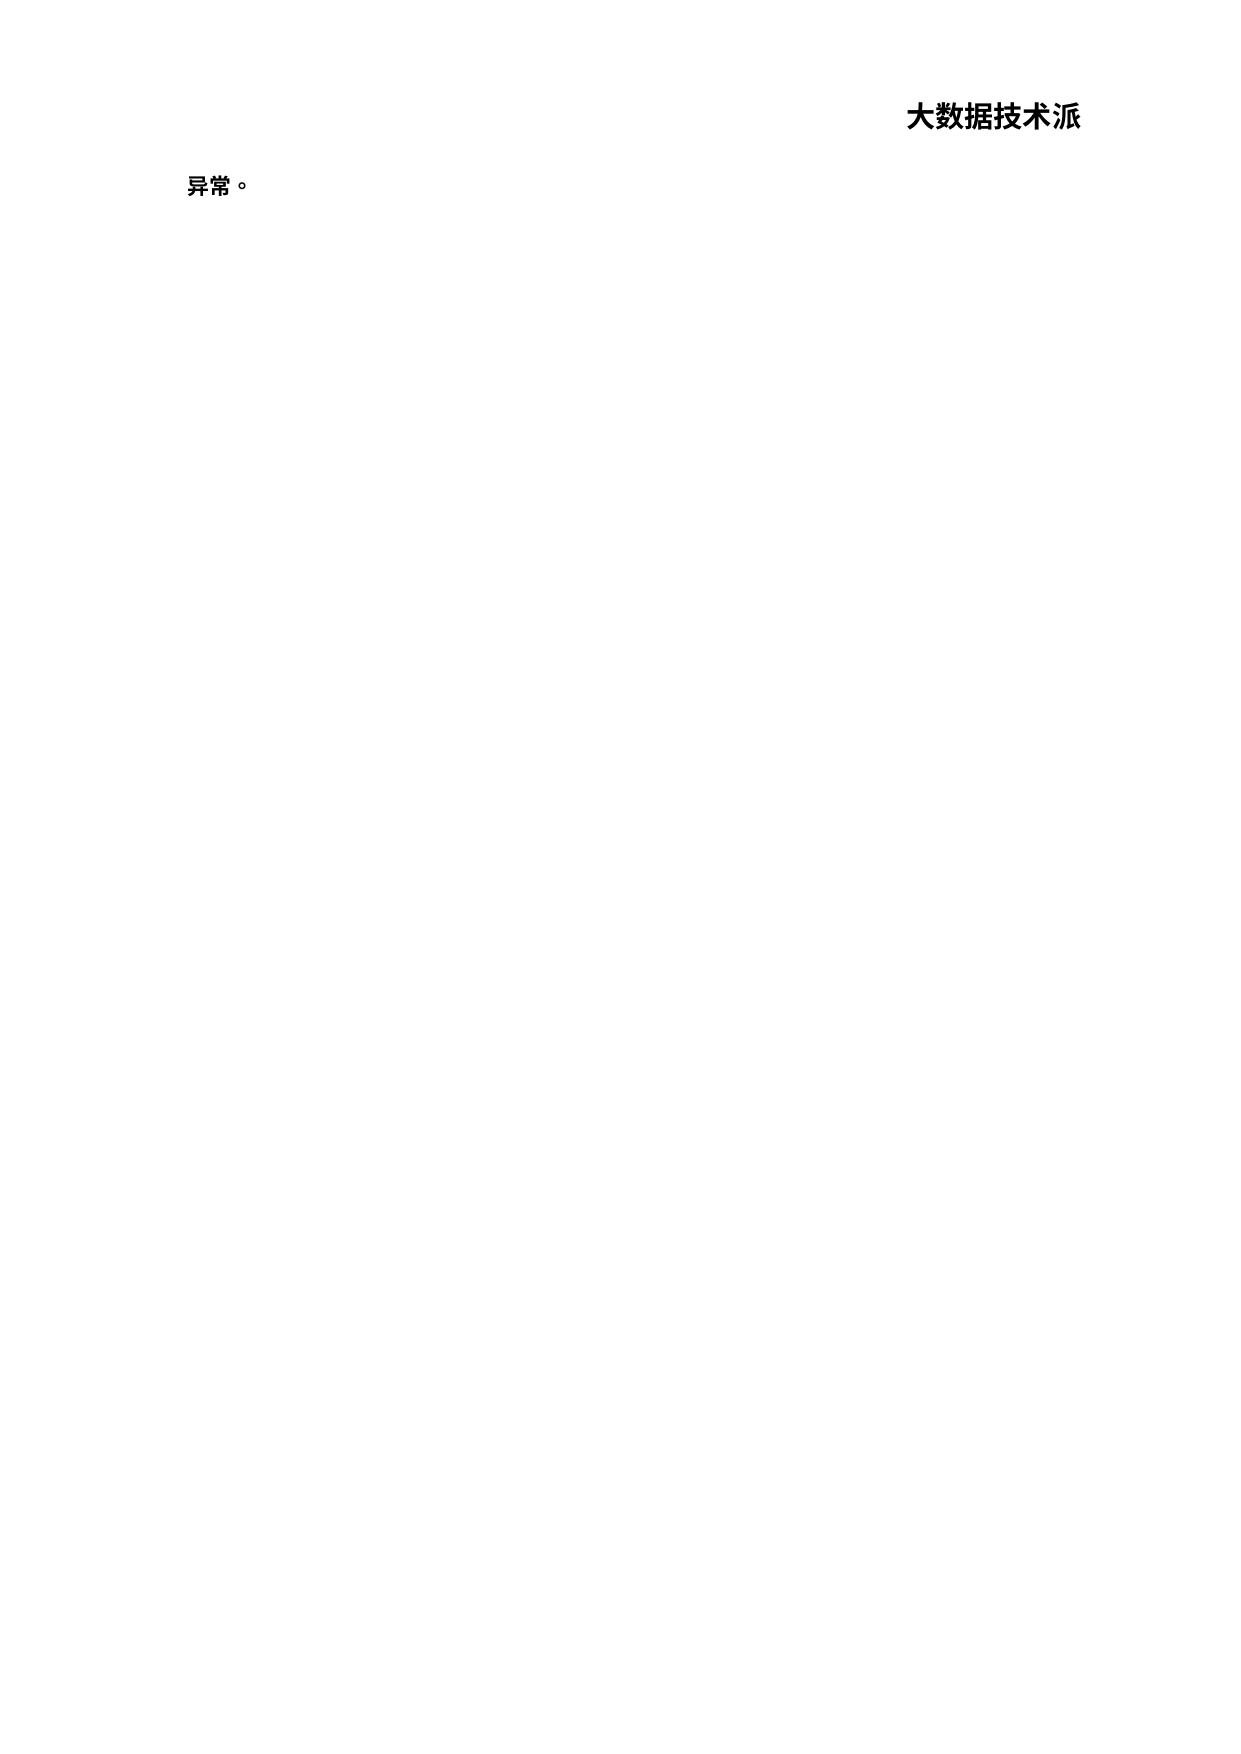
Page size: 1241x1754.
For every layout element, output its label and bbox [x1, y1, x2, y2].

list [187, 171, 1053, 201]
